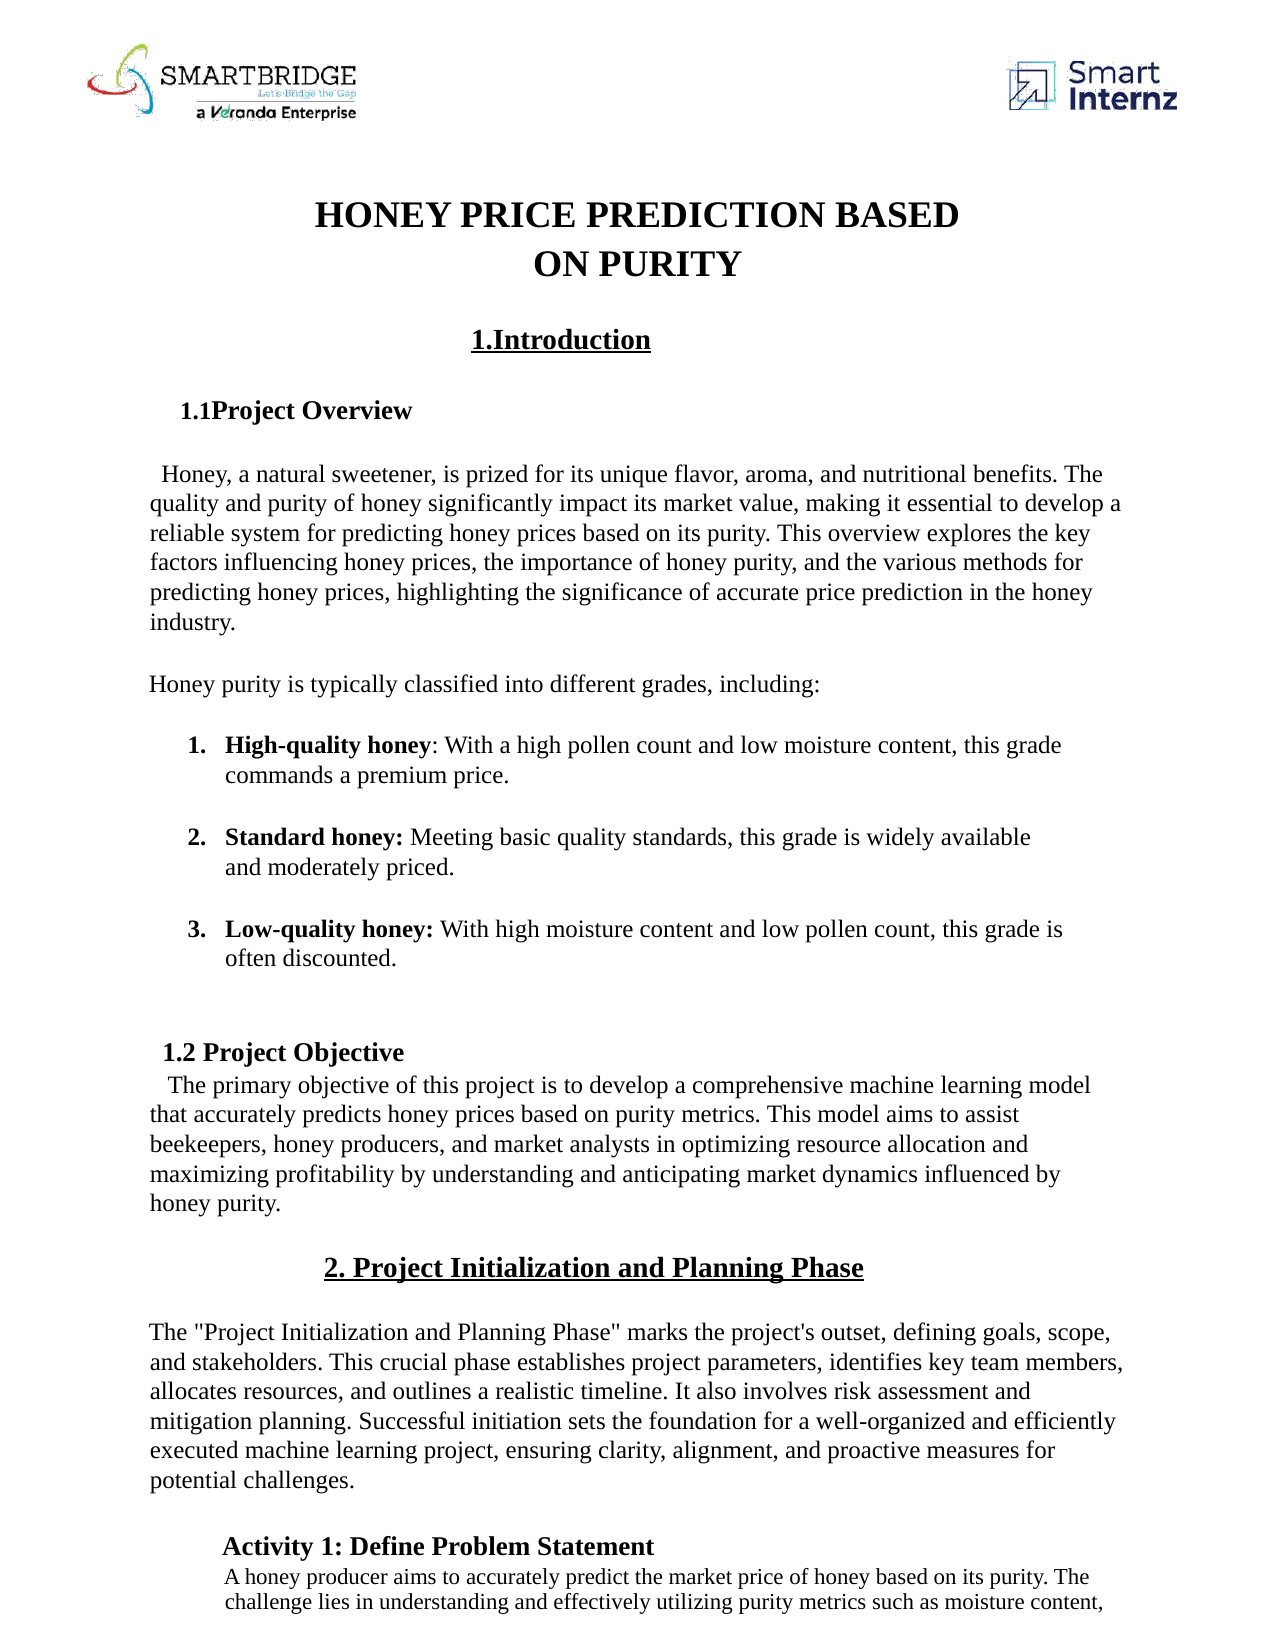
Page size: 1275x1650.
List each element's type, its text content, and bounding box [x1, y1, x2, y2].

subtitle 1.1Project Overview [148, 394, 1124, 425]
text Honey purity is typically classified into different grades, including: [148, 669, 1124, 697]
list High-quality honey: With a high pollen count and low moisture content, this grade commands a premium price. [187, 731, 1124, 789]
subtitle Activity 1: Define Problem Statement [148, 1530, 1124, 1561]
text The "Project Initialization and Planning Phase" marks the project's outset, defining goals, scope, and stakeholders. This crucial phase establishes project parameters, identifies key team members, allocates resources, and outlines a realistic timeline. It also involves risk assessment and mitigation planning. Successful initiation sets the foundation for a well-organized and efficiently executed machine learning project, ensuring clarity, alignment, and proactive measures for potential challenges. [148, 1317, 1124, 1494]
subtitle 2. Project Initialization and Planning Phase [148, 1250, 1124, 1284]
text Honey, a natural sweetener, is prized for its unique flavor, aroma, and nutritional benefits. The quality and purity of honey significantly impact its market value, making it essential to develop a reliable system for predicting honey prices based on its purity. This overview explores the key factors influencing honey prices, the importance of honey purity, and the various methods for predicting honey prices, highlighting the significance of accurate price prediction in the honey industry. [148, 459, 1124, 635]
subtitle 1.Introduction [148, 322, 1124, 355]
text The primary objective of this project is to develop a comprehensive machine learning model that accurately predicts honey prices based on purity metrics. This model aims to assist beekeepers, honey producers, and market analysts in optimizing resource allocation and maximizing profitability by understanding and anticipating market dynamics influenced by honey purity. [148, 1070, 1124, 1217]
text HONEY PRICE PREDICTION BASED [150, 192, 1124, 235]
list Low-quality honey: With high moisture content and low pollen count, this grade is often discounted. [187, 914, 1124, 972]
picture [73, 20, 371, 143]
subtitle 1.2 Project Objective [148, 1036, 1124, 1067]
list Standard honey: Meeting basic quality standards, this grade is widely available and moderately priced. [187, 822, 1124, 881]
picture [1004, 61, 1182, 110]
text ON PURITY [150, 241, 1124, 284]
